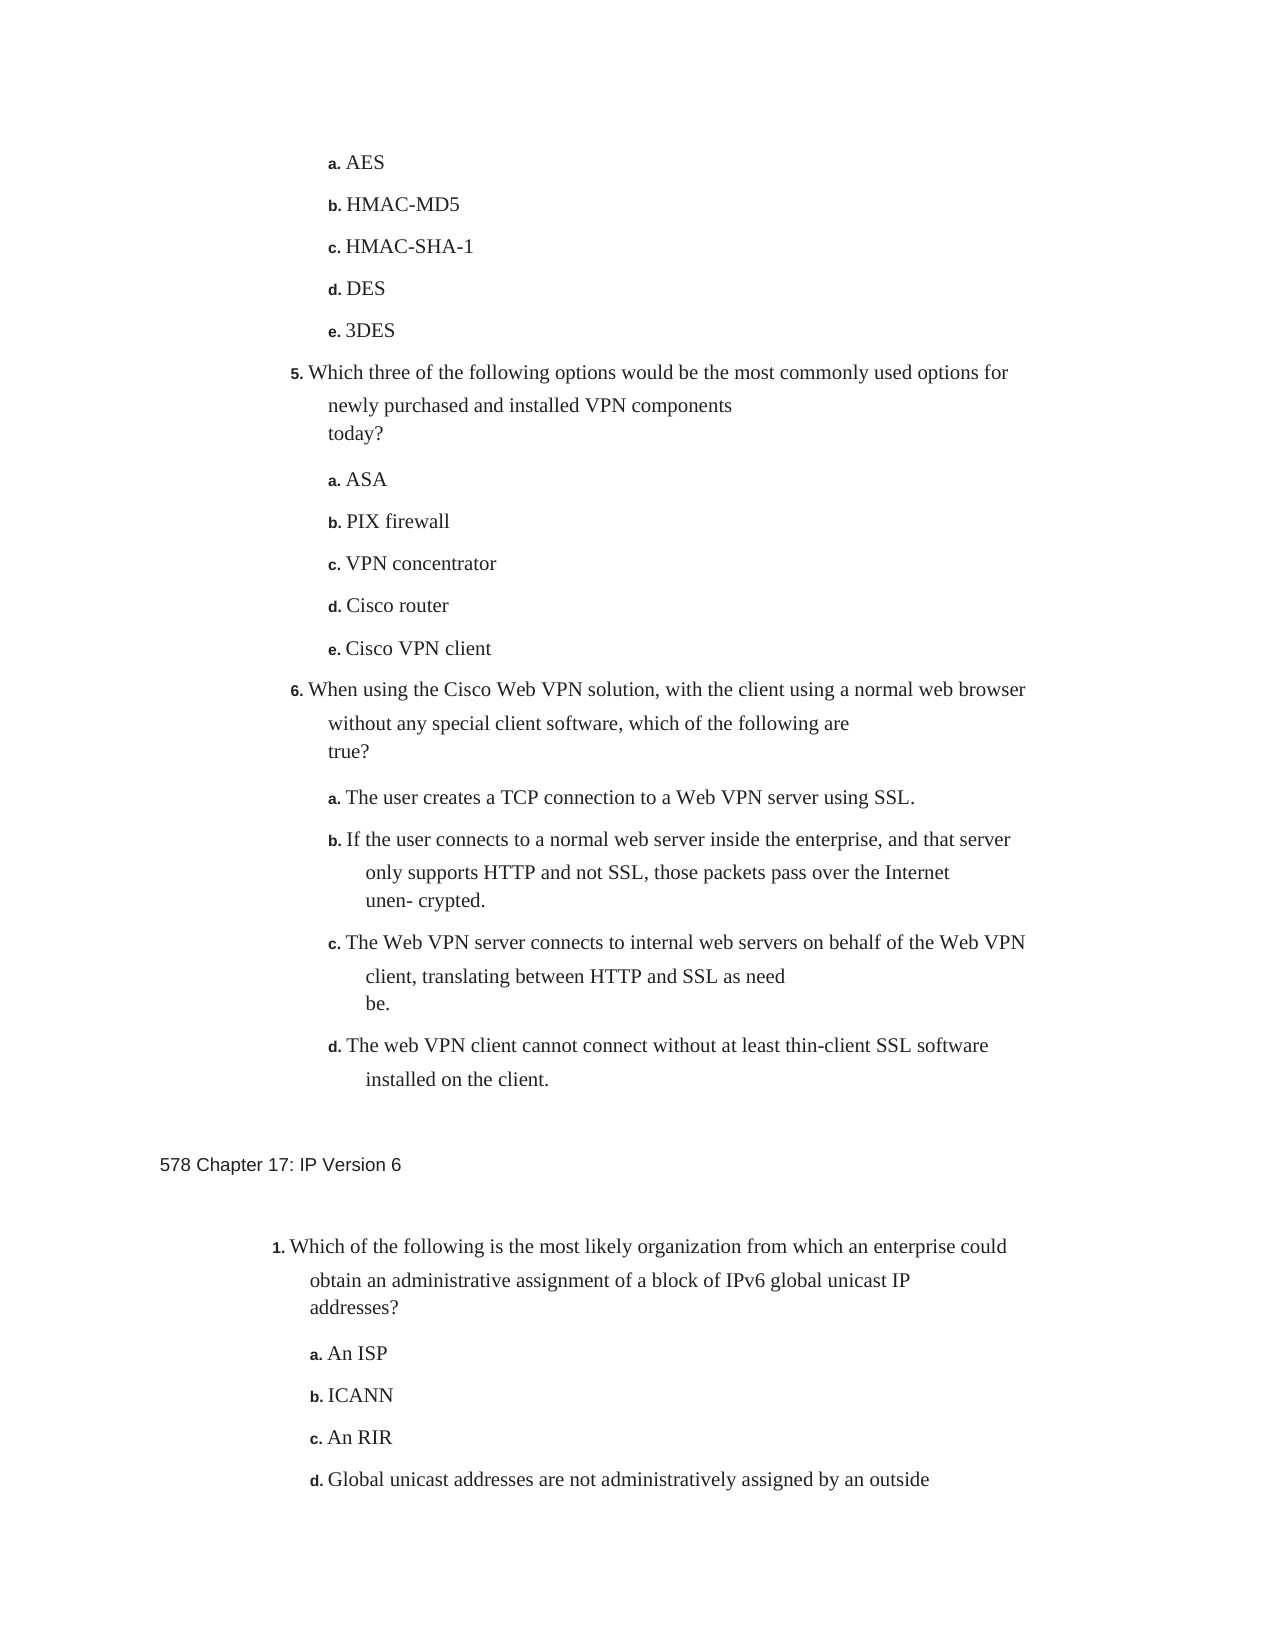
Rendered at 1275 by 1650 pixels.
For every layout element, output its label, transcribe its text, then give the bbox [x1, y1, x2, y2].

text 5. Which three of the following options would be the most commonly used options for [290, 360, 1028, 384]
text d. Global unicast addresses are not administratively assigned by an outside [309, 1467, 948, 1491]
text 6. When using the Cisco Web VPN solution, with the client using a normal web browser [290, 677, 1036, 701]
text a. AES [328, 150, 405, 174]
text c. VPN concentrator [328, 551, 517, 575]
text obtain an administrative assignment of a block of IPv6 global unicast IP addresses? [309, 1268, 1004, 1319]
text c. An RIR [309, 1425, 412, 1449]
text client, translating between HTTP and SSL as need be. [365, 963, 816, 1015]
text d. DES [328, 276, 405, 300]
text without any special client software, which of the following are true? [328, 711, 896, 763]
text only supports HTTP and not SSL, those packets pass over the Internet unen- crypted. [365, 860, 1002, 912]
text a. ASA [328, 467, 407, 491]
text b. HMAC-MD5 [328, 192, 478, 216]
text installed on the client. [365, 1067, 549, 1091]
text c. The Web VPN server connects to internal web servers on behalf of the Web VPN [328, 930, 1036, 954]
text newly purchased and installed VPN components today? [328, 393, 792, 445]
text d. Cisco router [328, 593, 468, 617]
text c. HMAC-SHA-1 [328, 234, 493, 258]
text b. ICANN [309, 1383, 413, 1407]
text a. The user creates a TCP connection to a Web VPN server using SSL. [328, 785, 932, 809]
text 578 Chapter 17: IP Version 6 [159, 1154, 426, 1175]
text b. If the user connects to a normal web server inside the enterprise, and that server [328, 827, 1030, 851]
text b. PIX firewall [328, 509, 467, 533]
text 1. Which of the following is the most likely organization from which an enterprise could [272, 1234, 1017, 1258]
text e. 3DES [328, 318, 416, 342]
text e. Cisco VPN client [328, 635, 511, 659]
text d. The web VPN client cannot connect without at least thin-client SSL software [328, 1033, 1008, 1057]
text a. An ISP [309, 1341, 407, 1365]
